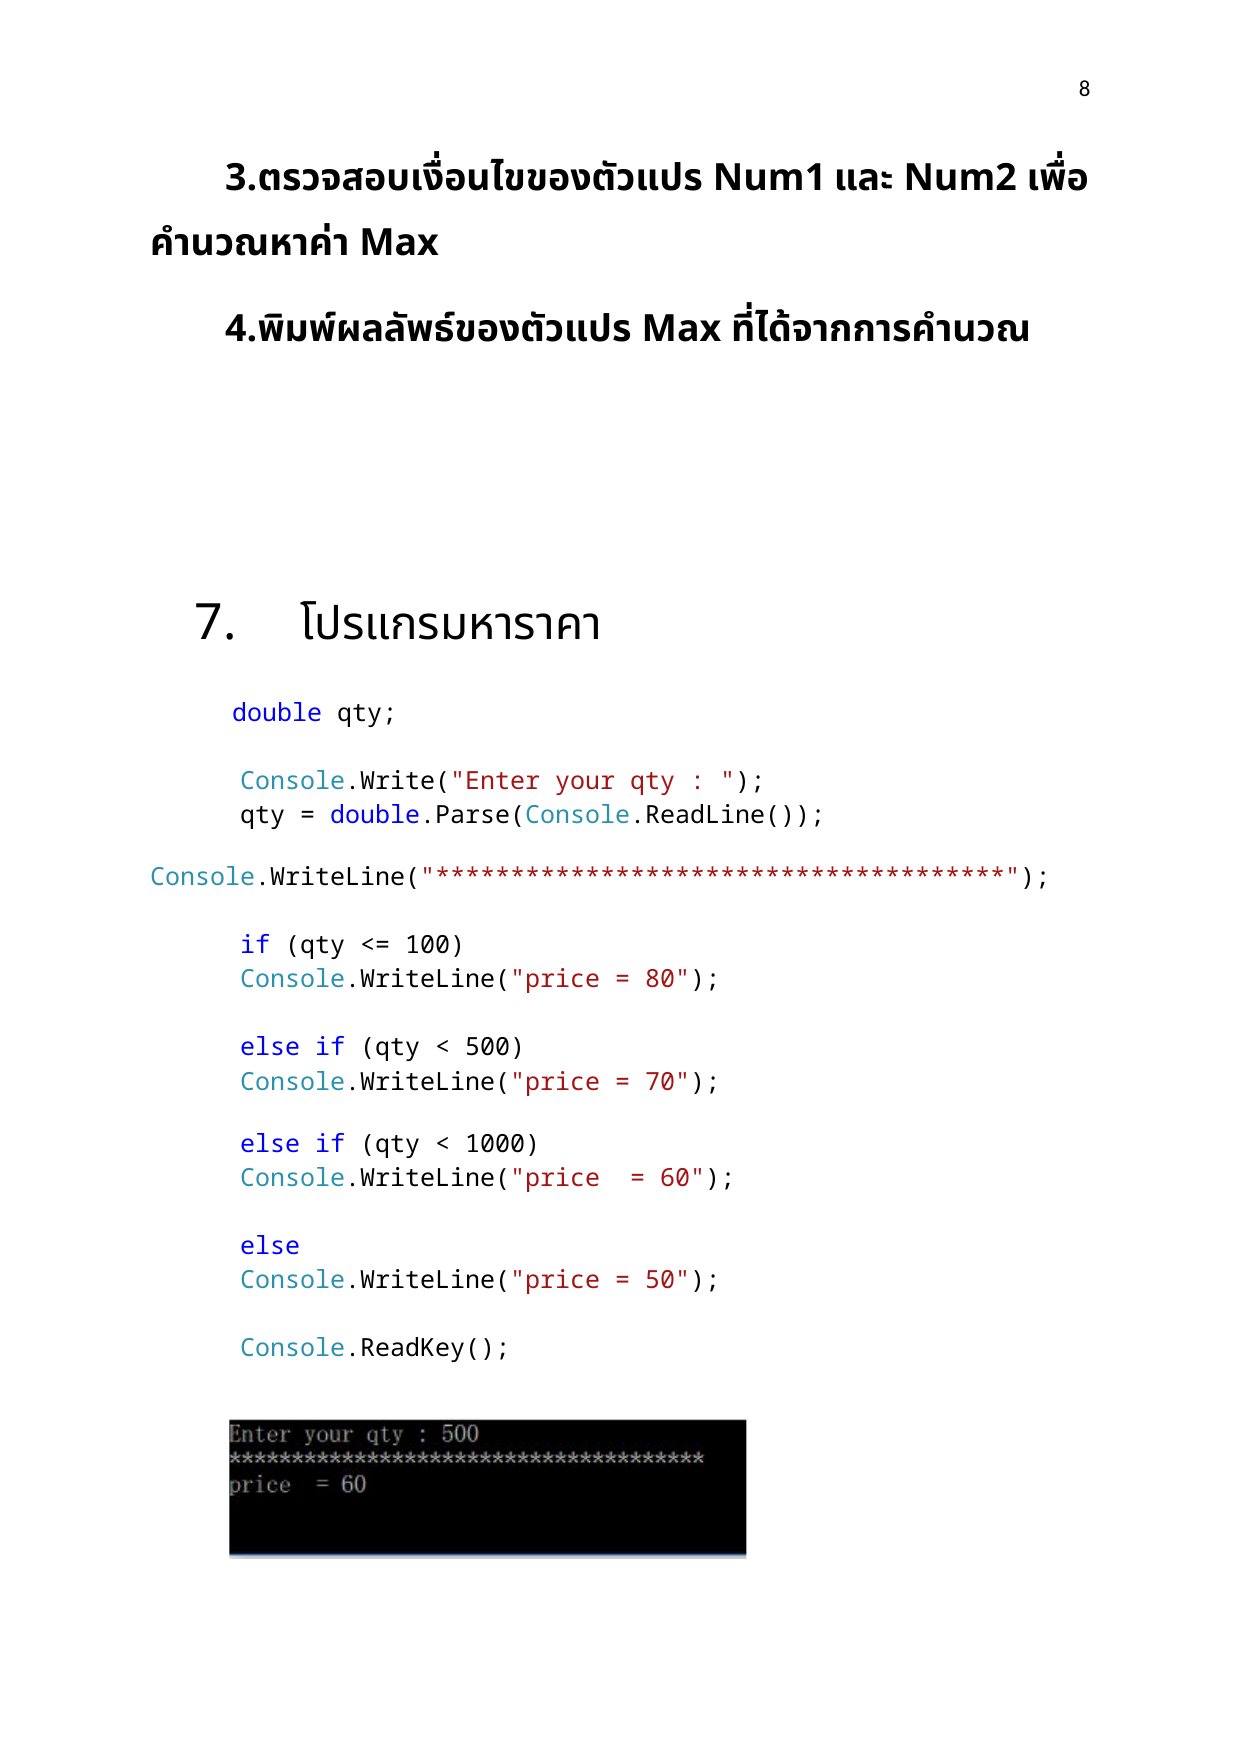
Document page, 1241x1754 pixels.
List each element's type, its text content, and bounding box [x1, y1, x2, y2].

text else [150, 1227, 1090, 1261]
text Console.WriteLine("price = 70"); [150, 1063, 1090, 1097]
text Console.WriteLine("price = 80"); [150, 961, 1090, 995]
text Console.ReadKey(); [150, 1329, 1090, 1364]
text else if (qty < 1000) [150, 1125, 1090, 1159]
text Console.WriteLine("price = 60"); [150, 1159, 1090, 1193]
text Console.WriteLine("**************************************"); [150, 831, 1090, 893]
text Console.Write("Enter your qty : "); [150, 763, 1090, 797]
text 4.พิมพ์ผลลัพธ์ของตัวแปร Max ที่ได้จากการคำนวณ [150, 302, 1090, 359]
list double qty; [232, 694, 1090, 728]
text if (qty <= 100) [150, 927, 1090, 961]
text 3.ตรวจสอบเงื่อนไขของตัวแปร Num1และ Num2 เพื่อคำนวณหาค่า Max [150, 150, 1090, 272]
text else if (qty < 500) [150, 1029, 1090, 1063]
text Console.WriteLine("price = 50"); [150, 1261, 1090, 1296]
text qty = double.Parse(Console.ReadLine()); [150, 797, 1090, 831]
list โปรแกรมหาราคา [194, 586, 1090, 660]
picture [229, 1418, 747, 1559]
